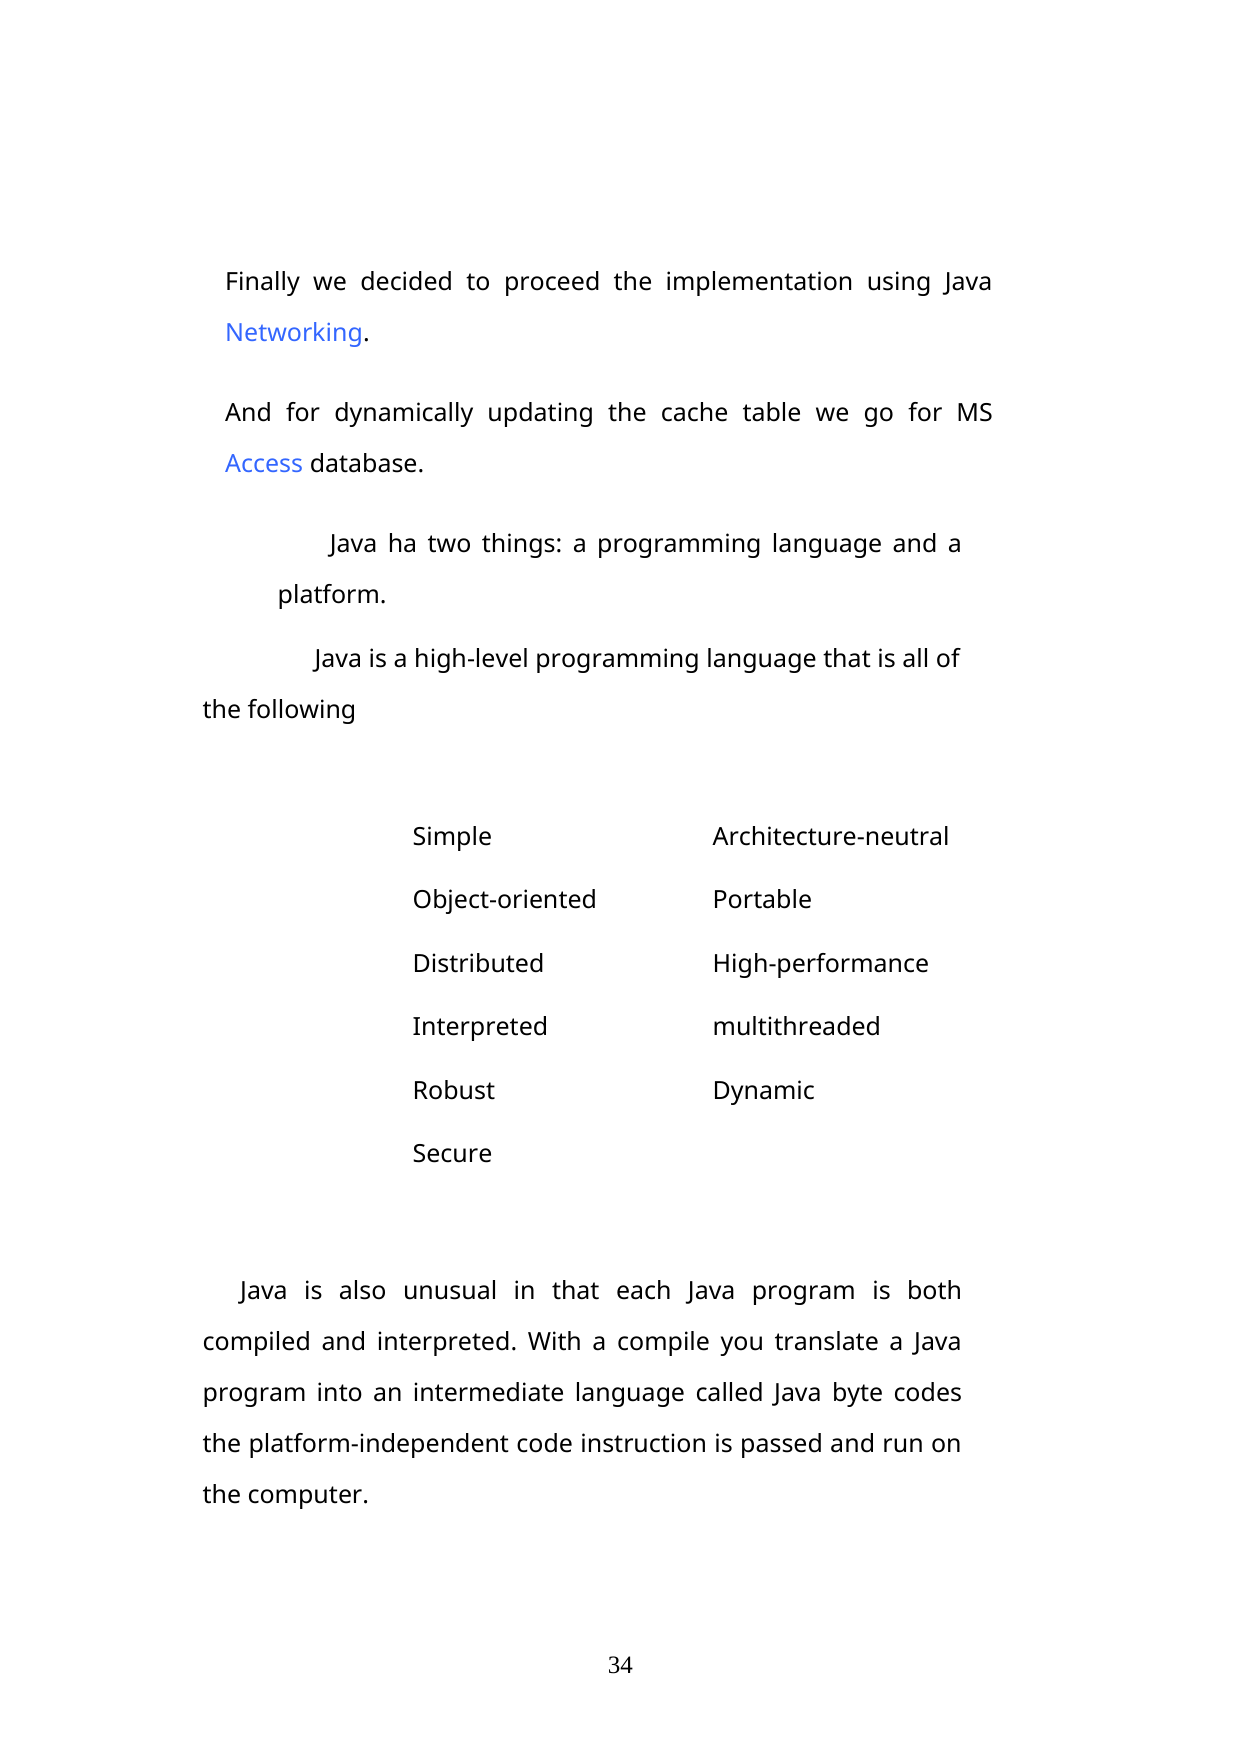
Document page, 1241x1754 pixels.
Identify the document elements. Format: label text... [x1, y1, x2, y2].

text And for dynamically updating the cache table we go for MS Access database. [225, 394, 993, 479]
title Robust Dynamic [202, 1073, 963, 1107]
title Simple Architecture-neutral [202, 818, 963, 852]
title Object-oriented Portable [202, 882, 963, 916]
title Java ha two things: a programming language and a platform. [277, 526, 963, 611]
title Java is also unusual in that each Java program is both compiled and interpreted. With a compile you translate a Java program into an intermediate language called Java byte codes the platform-independent code instruction is passed and run on the computer. [202, 1272, 963, 1511]
title Distributed High-performance [352, 946, 963, 979]
title Interpreted multithreaded [202, 1009, 963, 1043]
title Secure [202, 1136, 963, 1170]
text Finally we decided to proceed the implementation using Java Networking. [225, 263, 993, 348]
title Java is a high-level programming language that is all of the following [202, 640, 963, 725]
